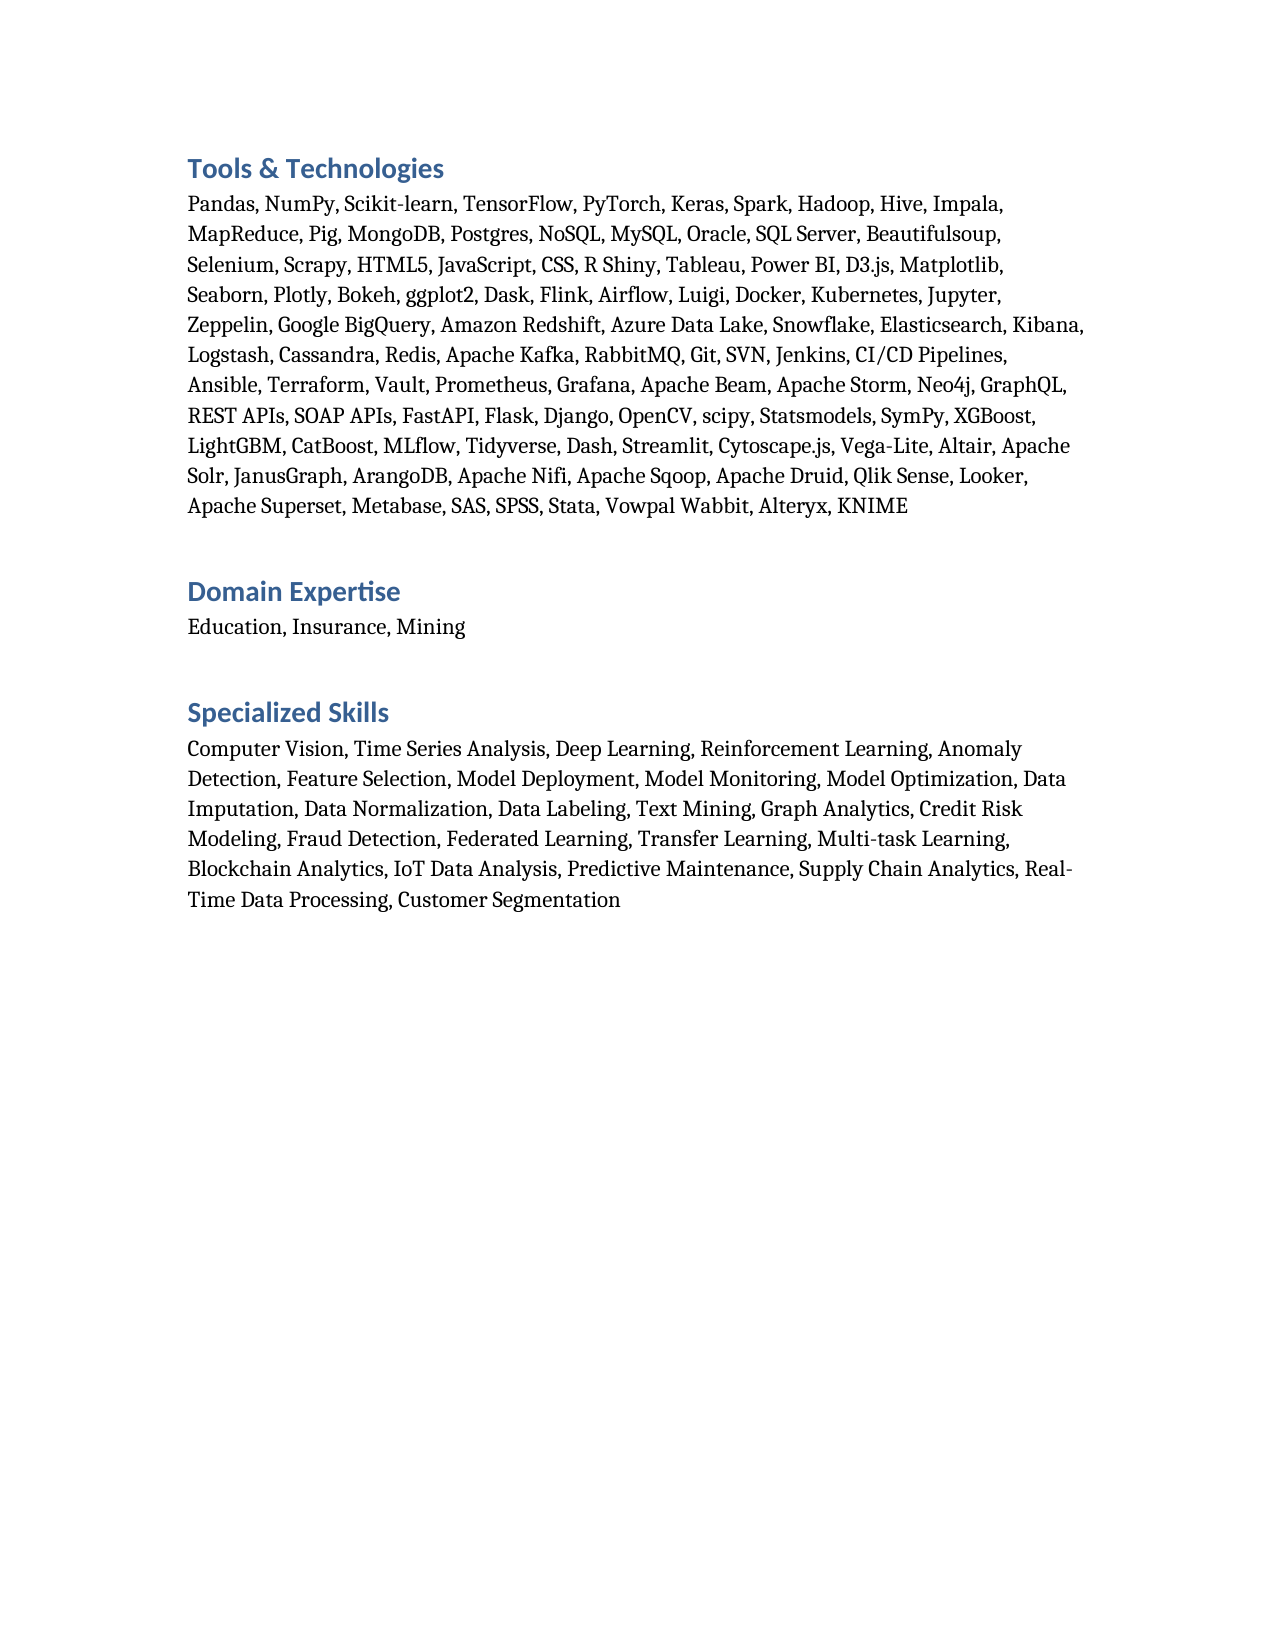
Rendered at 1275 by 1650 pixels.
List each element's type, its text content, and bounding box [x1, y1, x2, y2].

subtitle Tools & Technologies [187, 150, 1087, 186]
text Computer Vision, Time Series Analysis, Deep Learning, Reinforcement Learning, Anomaly Detection, Feature Selection, Model Deployment, Model Monitoring, Model Optimization, Data Imputation, Data Normalization, Data Labeling, Text Mining, Graph Analytics, Credit Risk Modeling, Fraud Detection, Federated Learning, Transfer Learning, Multi-task Learning, Blockchain Analytics, IoT Data Analysis, Predictive Maintenance, Supply Chain Analytics, Real-Time Data Processing, Customer Segmentation [187, 735, 1087, 913]
subtitle Domain Expertise [187, 573, 1087, 609]
text Education, Insurance, Mining [187, 614, 1087, 641]
text Pandas, NumPy, Scikit-learn, TensorFlow, PyTorch, Keras, Spark, Hadoop, Hive, Impala, MapReduce, Pig, MongoDB, Postgres, NoSQL, MySQL, Oracle, SQL Server, Beautifulsoup, Selenium, Scrapy, HTML5, JavaScript, CSS, R Shiny, Tableau, Power BI, D3.js, Matplotlib, Seaborn, Plotly, Bokeh, ggplot2, Dask, Flink, Airflow, Luigi, Docker, Kubernetes, Jupyter, Zeppelin, Google BigQuery, Amazon Redshift, Azure Data Lake, Snowflake, Elasticsearch, Kibana, Logstash, Cassandra, Redis, Apache Kafka, RabbitMQ, Git, SVN, Jenkins, CI/CD Pipelines, Ansible, Terraform, Vault, Prometheus, Grafana, Apache Beam, Apache Storm, Neo4j, GraphQL, REST APIs, SOAP APIs, FastAPI, Flask, Django, OpenCV, scipy, Statsmodels, SymPy, XGBoost, LightGBM, CatBoost, MLflow, Tidyverse, Dash, Streamlit, Cytoscape.js, Vega-Lite, Altair, Apache Solr, JanusGraph, ArangoDB, Apache Nifi, Apache Sqoop, Apache Druid, Qlik Sense, Looker, Apache Superset, Metabase, SAS, SPSS, Stata, Vowpal Wabbit, Alteryx, KNIME [187, 191, 1087, 519]
subtitle Specialized Skills [187, 694, 1087, 730]
